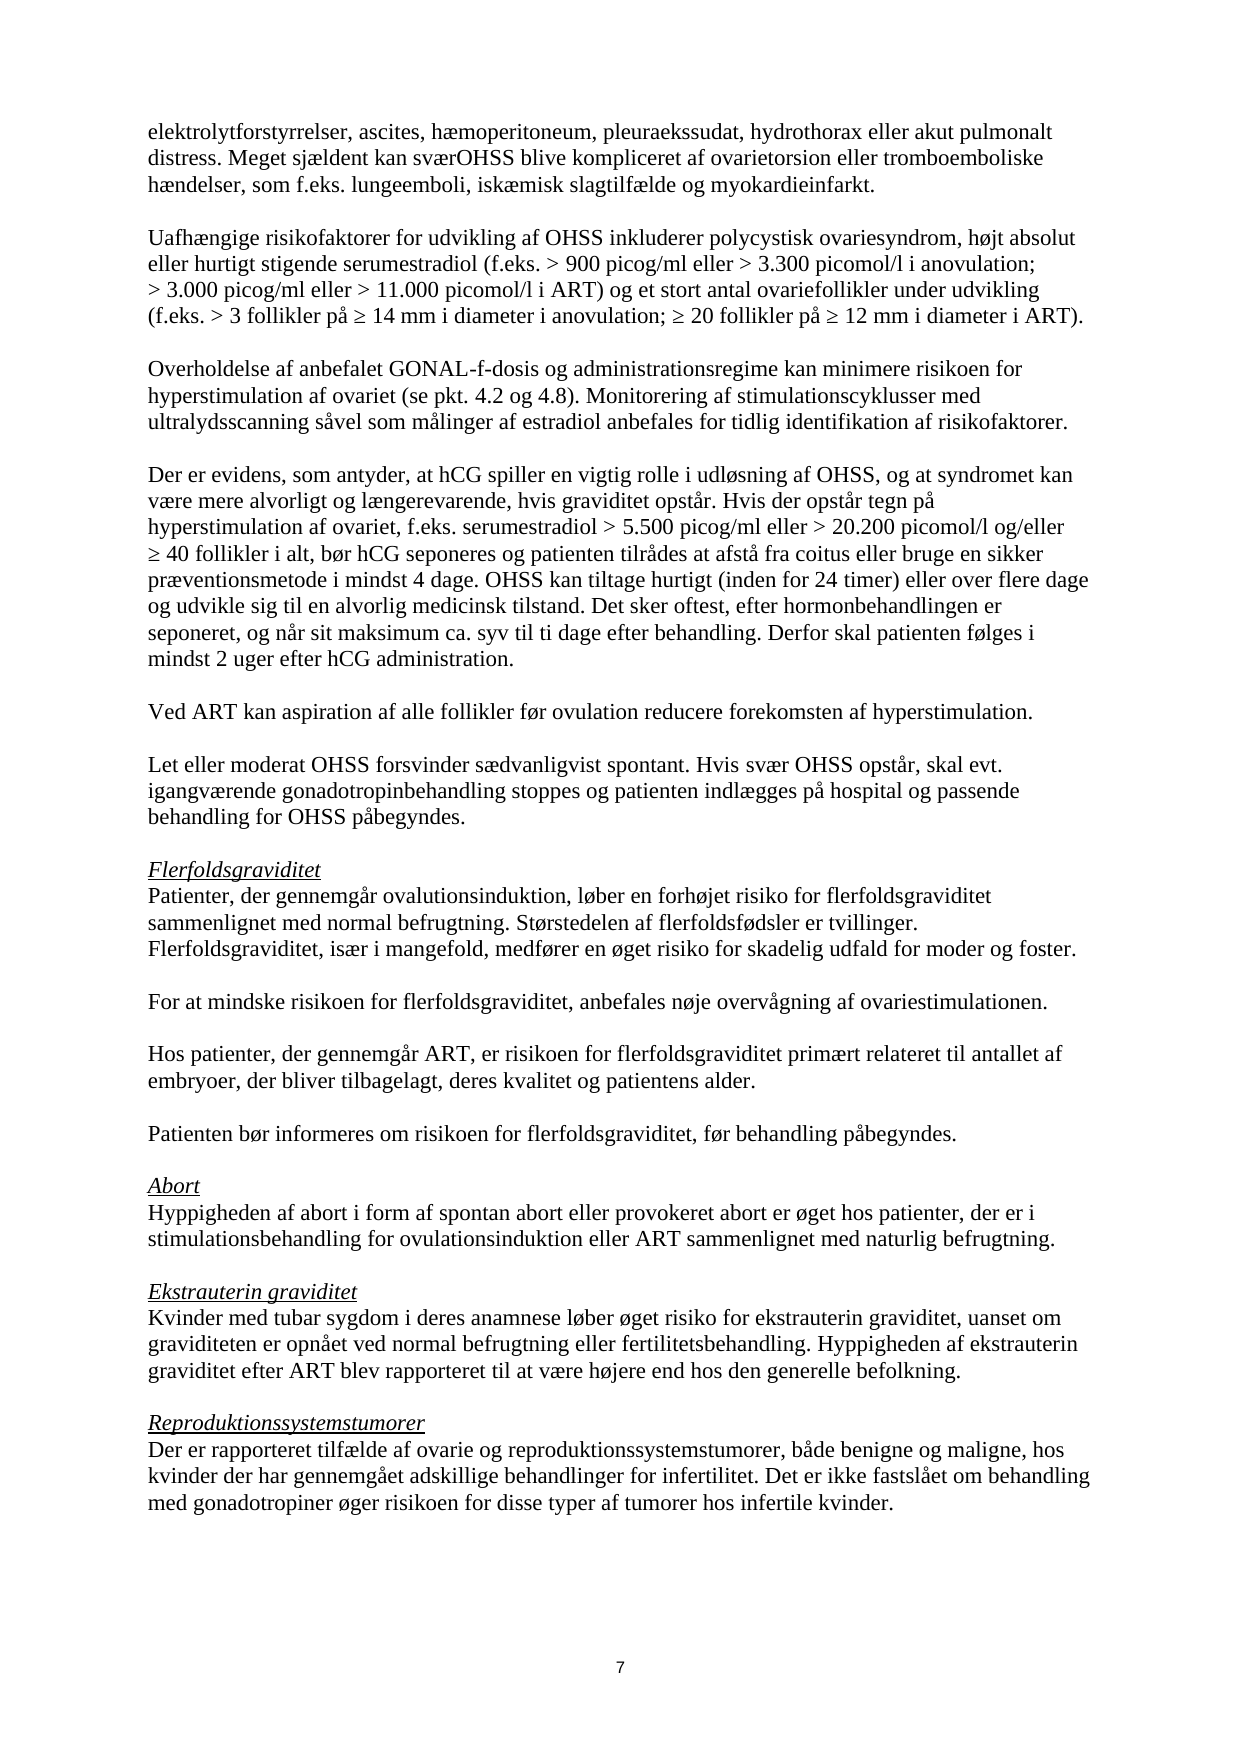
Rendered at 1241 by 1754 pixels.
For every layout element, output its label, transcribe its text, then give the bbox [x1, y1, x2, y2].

text Ved ART kan aspiration af alle follikler før ovulation reducere forekomsten af hyperstimulation. [148, 698, 1092, 724]
text Hos patienter, der gennemgår ART, er risikoen for flerfoldsgraviditet primært relateret til antallet af embryoer, der bliver tilbagelagt, deres kvalitet og patientens alder. [148, 1041, 1092, 1093]
text Let eller moderat OHSS forsvinder sædvanligvist spontant. Hvis svær OHSS opstår, skal evt. igangværende gonadotropinbehandling stoppes og patienten indlægges på hospital og passende behandling for OHSS påbegyndes. [148, 751, 1092, 830]
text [148, 118, 1092, 197]
text Reproduktionssystemstumorer [148, 1409, 1092, 1436]
text Hyppigheden af abort i form af spontan abort eller provokeret abort er øget hos patienter, der er i stimulationsbehandling for ovulationsinduktion eller ART sammenlignet med naturlig befrugtning. [148, 1199, 1092, 1251]
text Der er evidens, som antyder, at hCG spiller en vigtig rolle i udløsning af OHSS, og at syndromet kan være mere alvorligt og længerevarende, hvis graviditet opstår. Hvis der opstår tegn på hyperstimulation af ovariet, f.eks. serumestradiol > 5.500 picog/ml eller > 20.200 picomol/l og/eller ≥ 40 follikler i alt, bør hCG seponeres og patienten tilrådes at afstå fra coitus eller bruge en sikker præventionsmetode i mindst 4 dage. OHSS kan tiltage hurtigt (inden for 24 timer) eller over flere dage og udvikle sig til en alvorlig medicinsk tilstand. Det sker oftest, efter hormonbehandlingen er seponeret, og når sit maksimum ca. syv til ti dage efter behandling. Derfor skal patienten følges i mindst 2 uger efter hCG administration. [148, 461, 1092, 672]
text Der er rapporteret tilfælde af ovarie og reproduktionssystemstumorer, både benigne og maligne, hos kvinder der har gennemgået adskillige behandlinger for infertilitet. Det er ikke fastslået om behandling med gonadotropiner øger risikoen for disse typer af tumorer hos infertile kvinder. [148, 1436, 1092, 1515]
text Overholdelse af anbefalet GONAL-f-dosis og administrationsregime kan minimere risikoen for hyperstimulation af ovariet (se pkt. 4.2 og 4.8). Monitorering af stimulationscyklusser med ultralydsscanning såvel som målinger af estradiol anbefales for tidlig identifikation af risikofaktorer. [148, 355, 1092, 434]
text Patienter, der gennemgår ovalutionsinduktion, løber en forhøjet risiko for flerfoldsgraviditet sammenlignet med normal befrugtning. Størstedelen af flerfoldsfødsler er tvillinger. Flerfoldsgraviditet, især i mangefold, medfører en øget risiko for skadelig udfald for moder og foster. [148, 882, 1092, 961]
text Patienten bør informeres om risikoen for flerfoldsgraviditet, før behandling påbegyndes. [148, 1119, 1092, 1146]
text Kvinder med tubar sygdom i deres anamnese løber øget risiko for ekstrauterin graviditet, uanset om graviditeten er opnået ved normal befrugtning eller fertilitetsbehandling. Hyppigheden af ekstrauterin graviditet efter ART blev rapporteret til at være højere end hos den generelle befolkning. [148, 1304, 1092, 1383]
text Ekstrauterin graviditet [148, 1278, 1092, 1304]
text Flerfoldsgraviditet [148, 856, 1092, 882]
text Abort [148, 1172, 1092, 1199]
text Uafhængige risikofaktorer for udvikling af OHSS inkluderer polycystisk ovariesyndrom, højt absolut eller hurtigt stigende serumestradiol (f.eks. > 900 picog/ml eller > 3.300 picomol/l i anovulation; > 3.000 picog/ml eller > 11.000 picomol/l i ART) og et stort antal ovariefollikler under udvikling (f.eks. > 3 follikler på ≥ 14 mm i diameter i anovulation; ≥ 20 follikler på ≥ 12 mm i diameter i ART). [148, 223, 1092, 329]
text For at mindske risikoen for flerfoldsgraviditet, anbefales nøje overvågning af ovariestimulationen. [148, 988, 1092, 1014]
